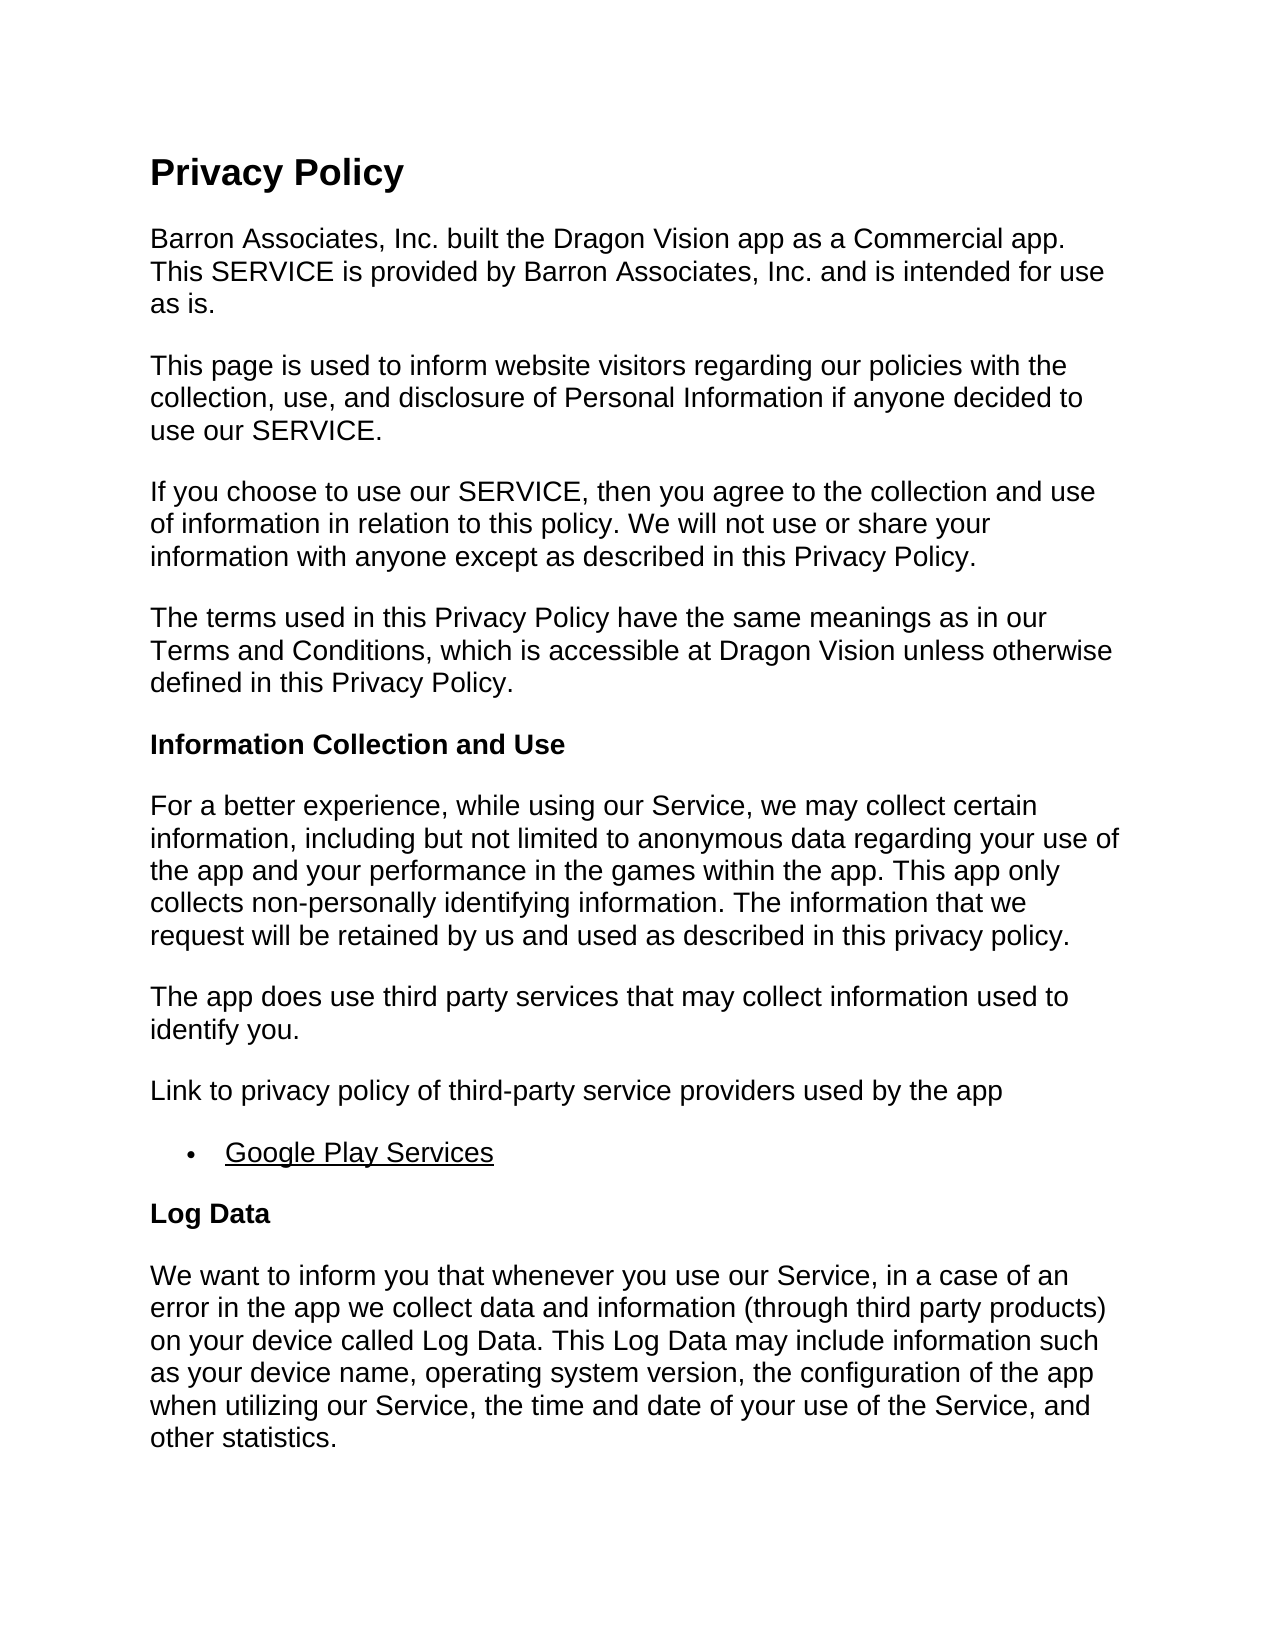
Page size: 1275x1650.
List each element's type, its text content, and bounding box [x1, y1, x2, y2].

text Link to privacy policy of third-party service providers used by the app [150, 1074, 1125, 1107]
text Barron Associates, Inc. built the Dragon Vision app as a Commercial app. This SERVICE is provided by Barron Associates, Inc. and is intended for use as is. [150, 222, 1125, 319]
text The app does use third party services that may collect information used to identify you. [150, 980, 1125, 1045]
text This page is used to inform website visitors regarding our policies with the collection, use, and disclosure of Personal Information if anyone decided to use our SERVICE. [150, 349, 1125, 446]
text We want to inform you that whenever you use our Service, in a case of an error in the app we collect data and information (through third party products) on your device called Log Data. This Log Data may include information such as your device name, operating system version, the configuration of the app when utilizing our Service, the time and date of your use of the Service, and other statistics. [150, 1259, 1125, 1453]
text Privacy Policy [150, 150, 1125, 193]
text The terms used in this Privacy Policy have the same meanings as in our Terms and Conditions, which is accessible at Dragon Vision unless otherwise defined in this Privacy Policy. [150, 601, 1125, 698]
text Log Data [150, 1197, 1125, 1230]
list Google Play Services [187, 1136, 1125, 1168]
text For a better experience, while using our Service, we may collect certain information, including but not limited to anonymous data regarding your use of the app and your performance in the games within the app. This app only collects non-personally identifying information. The information that we request will be retained by us and used as described in this privacy policy. [150, 789, 1125, 951]
text Information Collection and Use [150, 728, 1125, 760]
text If you choose to use our SERVICE, then you agree to the collection and use of information in relation to this policy. We will not use or share your information with anyone except as described in this Privacy Policy. [150, 475, 1125, 572]
